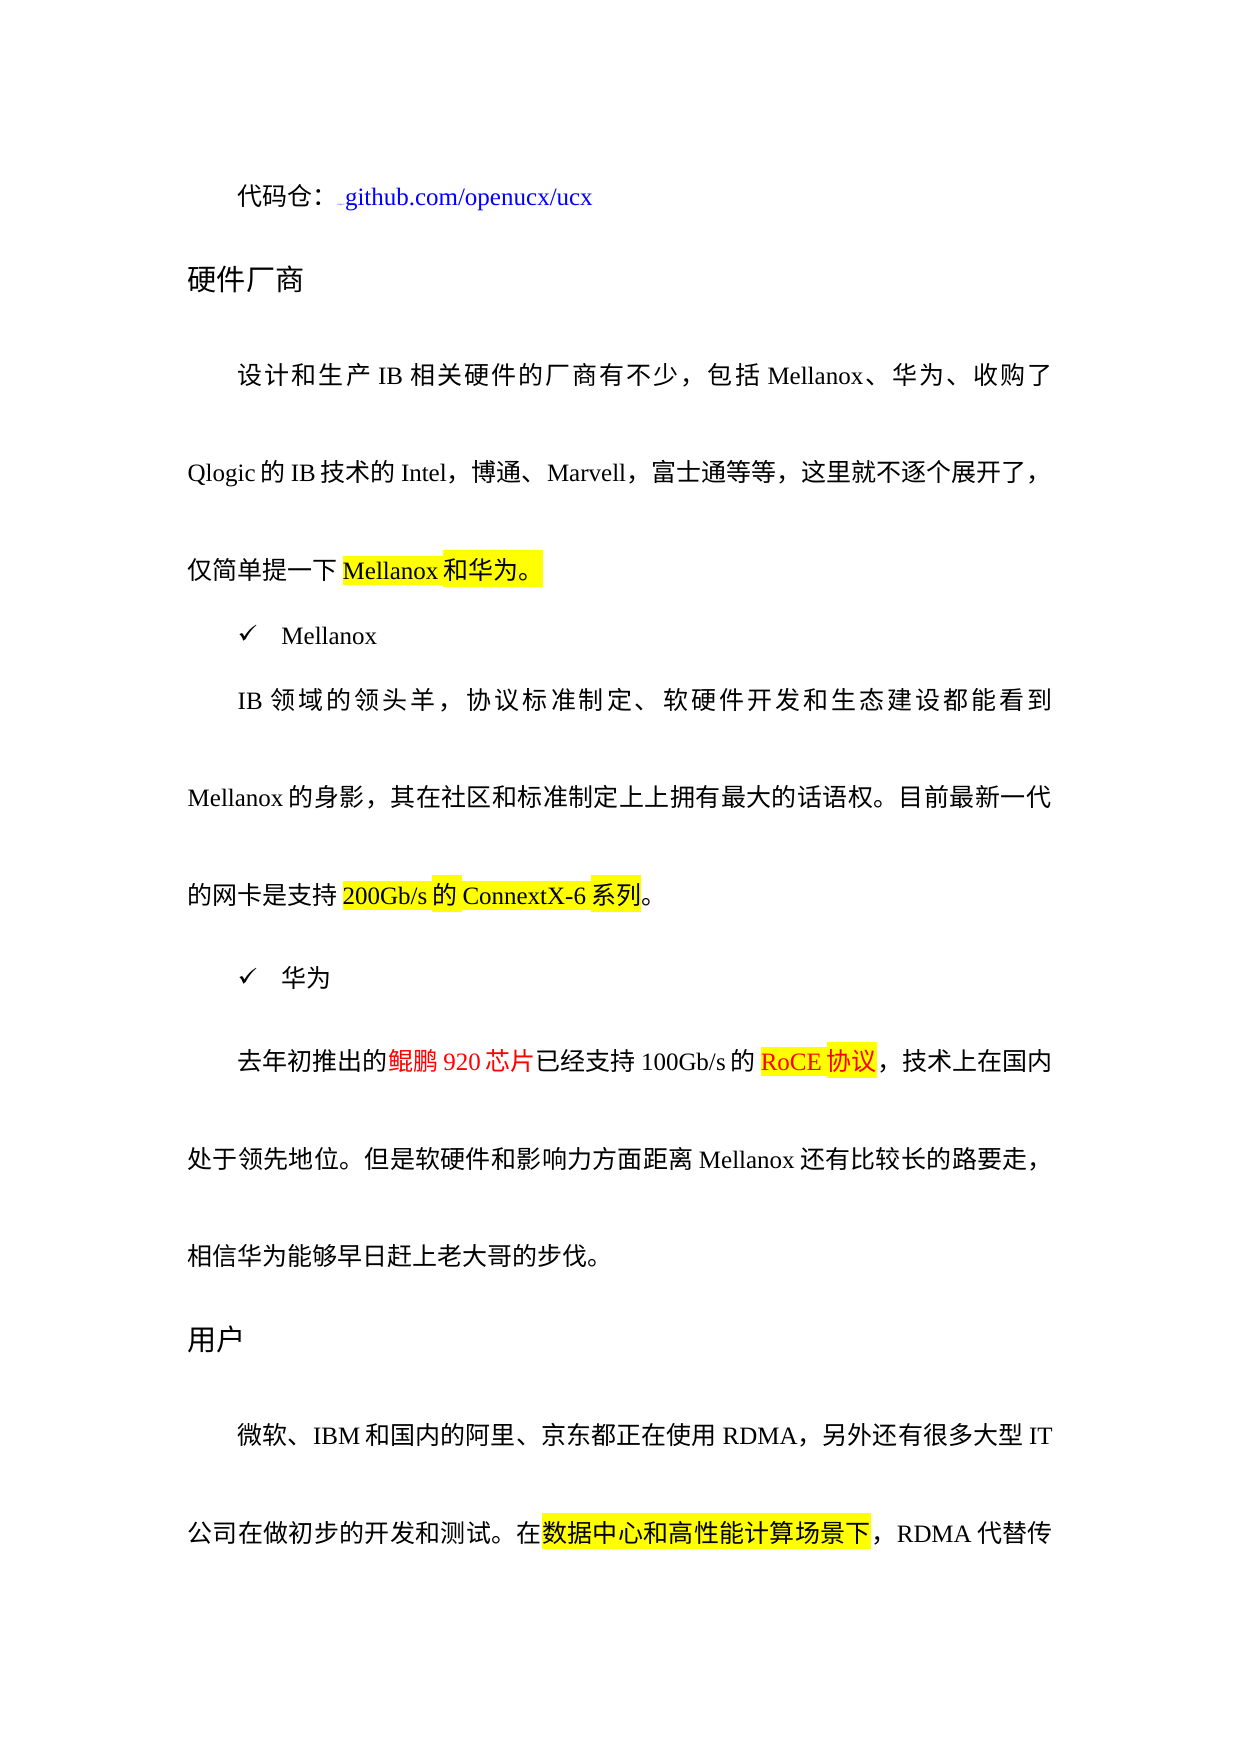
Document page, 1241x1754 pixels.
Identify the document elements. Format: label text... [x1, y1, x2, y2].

subtitle 用户 [187, 1305, 1053, 1370]
text IB领域的领头羊，协议标准制定、软硬件开发和生态建设都能看到Mellanox的身影，其在社区和标准制定上上拥有最大的话语权。目前最新一代的网卡是支持200Gb/s的ConnextX-6系列。 [187, 666, 1053, 926]
list 华为 [237, 944, 1053, 1009]
text 代码仓：https://github.com/openucx/ucx [187, 162, 1053, 227]
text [187, 1401, 1053, 1564]
text 设计和生产IB相关硬件的厂商有不少，包括Mellanox、华为、收购了Qlogic的IB技术的Intel，博通、Marvell，富士通等等，这里就不逐个展开了，仅简单提一下Mellanox和华为。 [187, 341, 1053, 601]
text 去年初推出的鲲鹏920芯片已经支持100Gb/s的RoCE协议，技术上在国内处于领先地位。但是软硬件和影响力方面距离Mellanox还有比较长的路要走，相信华为能够早日赶上老大哥的步伐。 [187, 1027, 1053, 1287]
list Mellanox [237, 619, 1053, 652]
subtitle 硬件厂商 [187, 245, 1053, 310]
